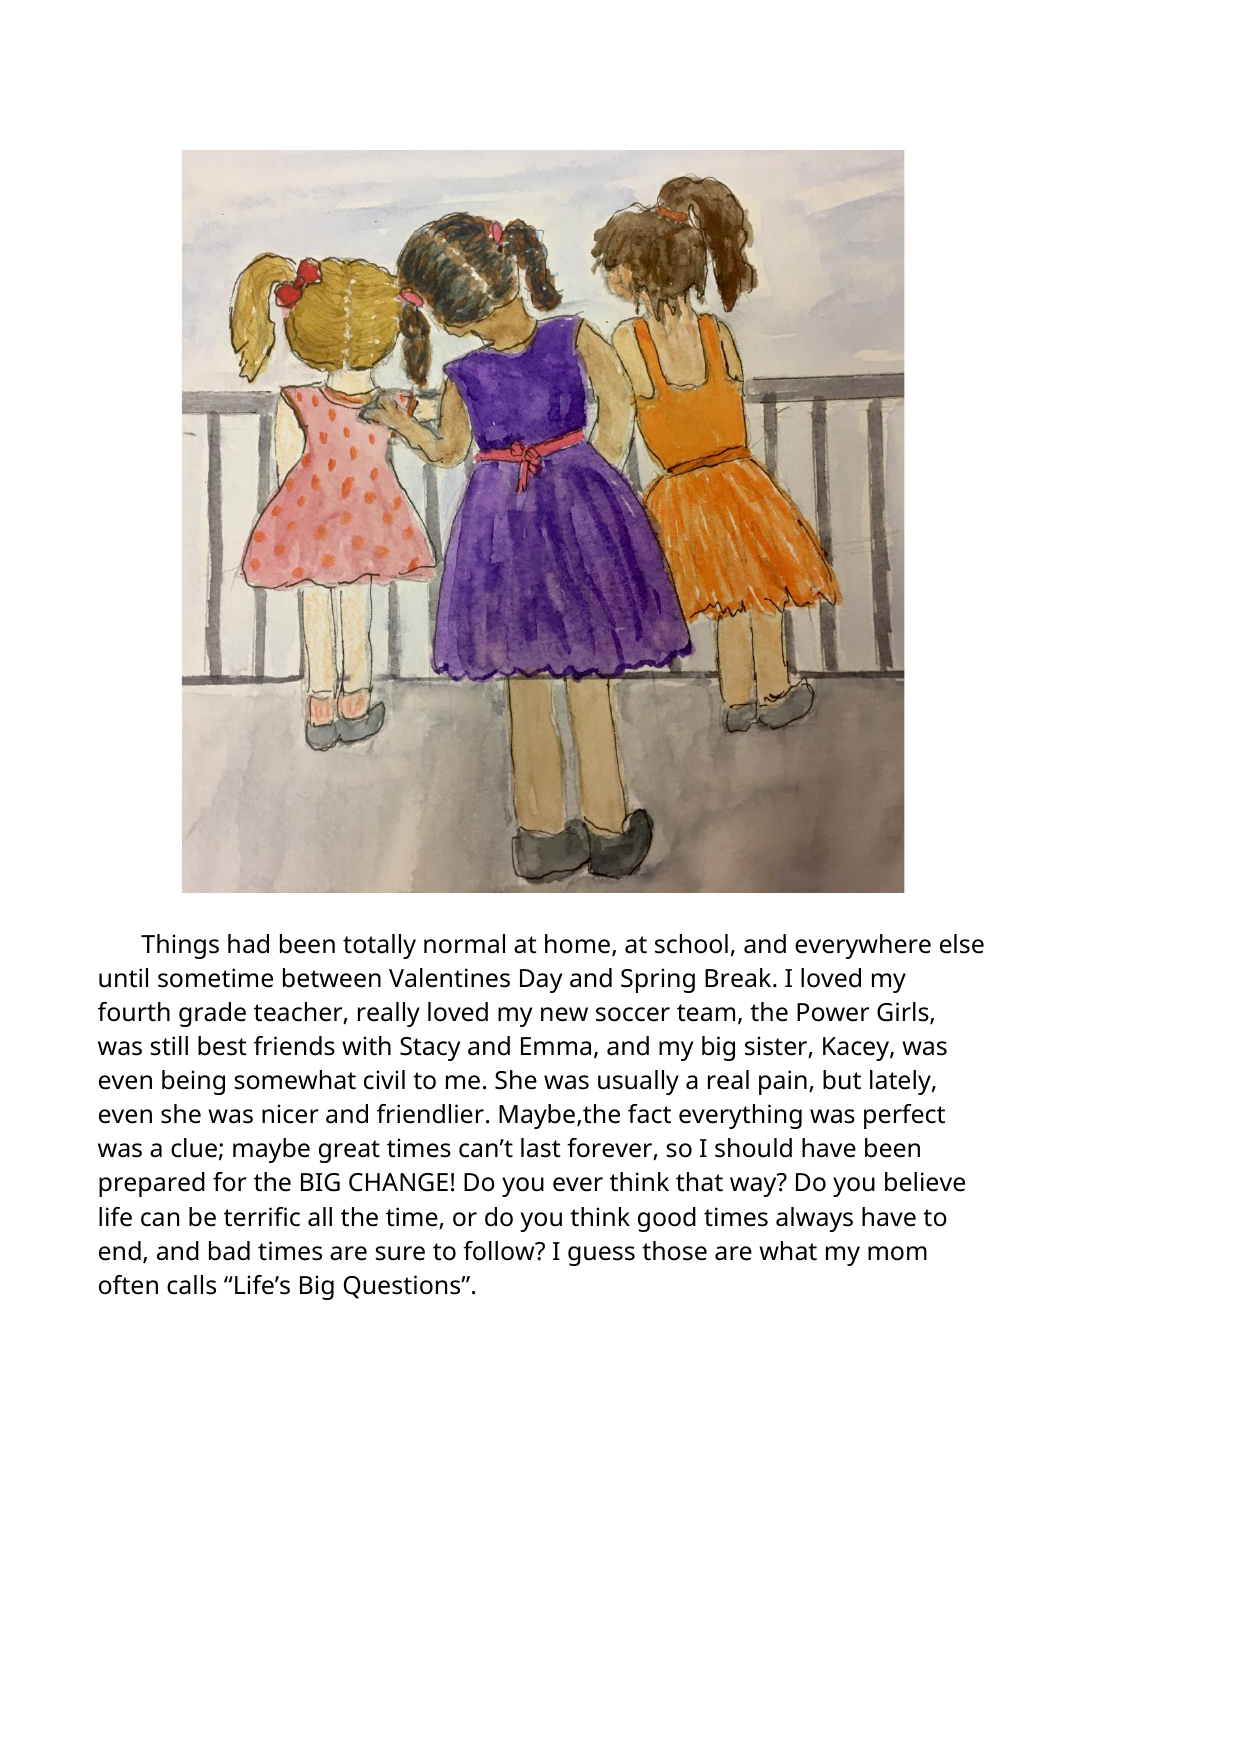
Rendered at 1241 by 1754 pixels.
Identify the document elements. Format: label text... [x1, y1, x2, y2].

picture [181, 150, 905, 893]
text was still best friends with Stacy and Emma, and my big sister, Kacey, was [97, 1029, 1188, 1063]
text end, and bad times are sure to follow? I guess those are what my mom [97, 1233, 1188, 1267]
text often calls “Life’s Big Questions”. [97, 1267, 1188, 1301]
text prepared for the BIG CHANGE! Do you ever think that way? Do you believe [97, 1165, 1188, 1199]
text even she was nicer and friendlier. Maybe,the fact everything was perfect [97, 1097, 1188, 1131]
text life can be terrific all the time, or do you think good times always have to [97, 1199, 1188, 1233]
text Things had been totally normal at home, at school, and everywhere else [97, 927, 1188, 961]
text until sometime between Valentines Day and Spring Break. I loved my [97, 961, 1188, 995]
text was a clue; maybe great times can’t last forever, so I should have been [97, 1131, 1188, 1165]
text fourth grade teacher, really loved my new soccer team, the Power Girls, [97, 995, 1188, 1029]
text even being somewhat civil to me. She was usually a real pain, but lately, [97, 1063, 1188, 1097]
